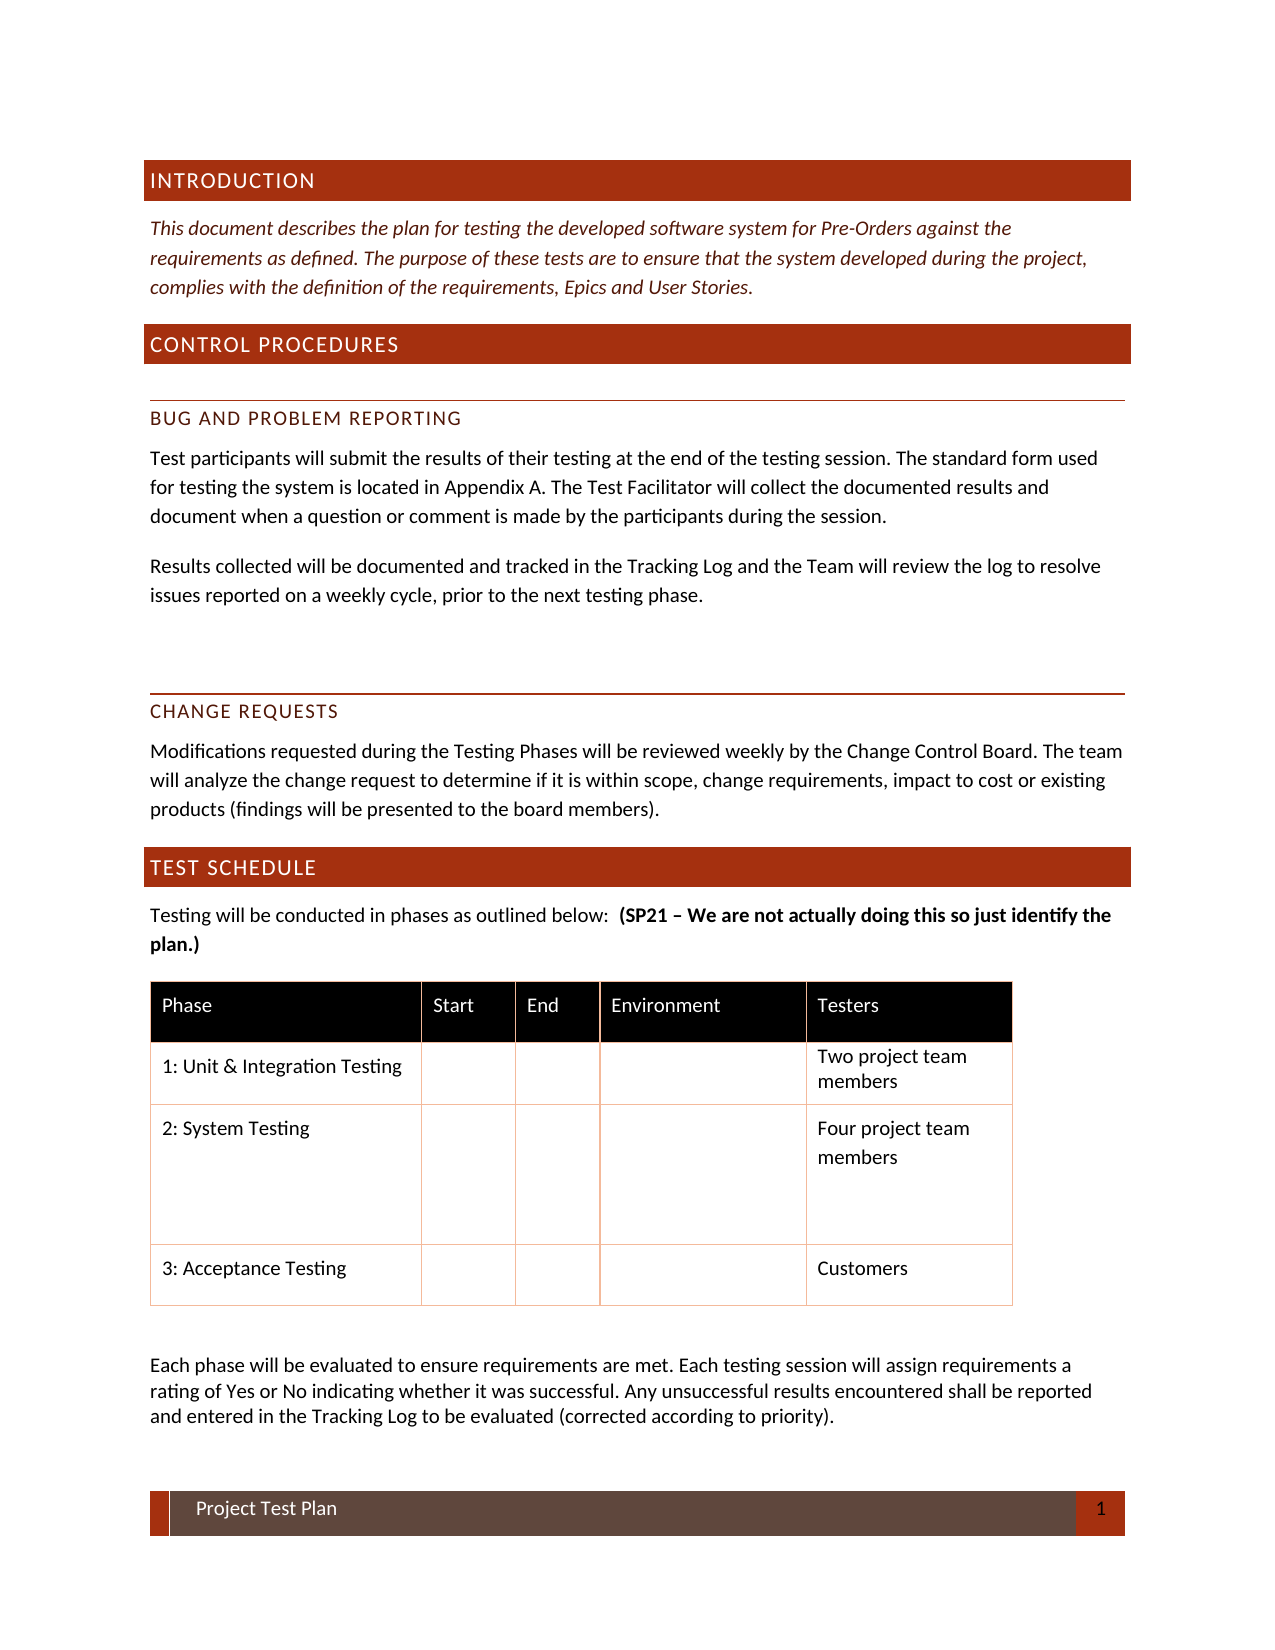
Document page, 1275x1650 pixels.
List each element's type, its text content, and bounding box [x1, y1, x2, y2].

table_cell [601, 1245, 806, 1305]
table_cell [422, 1043, 515, 1103]
table_cell Customers [807, 1245, 1012, 1305]
text Results collected will be documented and tracked in the Tracking Log and the Team will review the log to resolve issues reported on a weekly cycle, prior to the next testing phase. [150, 553, 1125, 608]
table_cell [601, 1105, 806, 1244]
table_cell [516, 1043, 599, 1103]
table_cell [601, 1043, 806, 1103]
subtitle Bug and Problem Reporting [150, 401, 1125, 431]
table_header End [516, 982, 599, 1042]
table_cell 2: System Testing [151, 1105, 421, 1244]
table_cell [422, 1245, 515, 1305]
subtitle Test Schedule [150, 853, 1125, 881]
text Test participants will submit the results of their testing at the end of the testing session. The standard form used for testing the system is located in Appendix A. The Test Facilitator will collect the documented results and document when a question or comment is made by the participants during the session. [150, 445, 1125, 529]
subtitle Control Procedures [150, 330, 1125, 358]
table_cell Two project team members [807, 1043, 1012, 1103]
table_cell [516, 1245, 599, 1305]
subtitle Change Requests [150, 695, 1125, 724]
text Modifications requested during the Testing Phases will be reviewed weekly by the Change Control Board. The team will analyze the change request to determine if it is within scope, change requirements, impact to cost or existing products (findings will be presented to the board members). [150, 738, 1125, 822]
table_cell Four project team members [807, 1105, 1012, 1244]
text This document describes the plan for testing the developed software system for Pre-Orders against the requirements as defined. The purpose of these tests are to ensure that the system developed during the project, complies with the definition of the requirements, Epics and User Stories. [150, 216, 1125, 299]
table_cell 3: Acceptance Testing [151, 1245, 421, 1305]
table_cell [516, 1105, 599, 1244]
table_header Environment [601, 982, 806, 1042]
table_cell 1: Unit & Integration Testing [151, 1043, 421, 1103]
text Testing will be conducted in phases as outlined below: (SP21 – We are not actually doing this so just identify the plan.) [150, 902, 1125, 956]
text Each phase will be evaluated to ensure requirements are met. Each testing session will assign requirements a rating of Yes or No indicating whether it was successful. Any unsuccessful results encountered shall be reported and entered in the Tracking Log to be evaluated (corrected according to priority). [150, 1352, 1125, 1429]
subtitle INTRODUCTION [150, 167, 1125, 195]
table_header Phase [151, 982, 421, 1042]
table_header Testers [807, 982, 1012, 1042]
table_cell [422, 1105, 515, 1244]
table_header Start [422, 982, 515, 1042]
